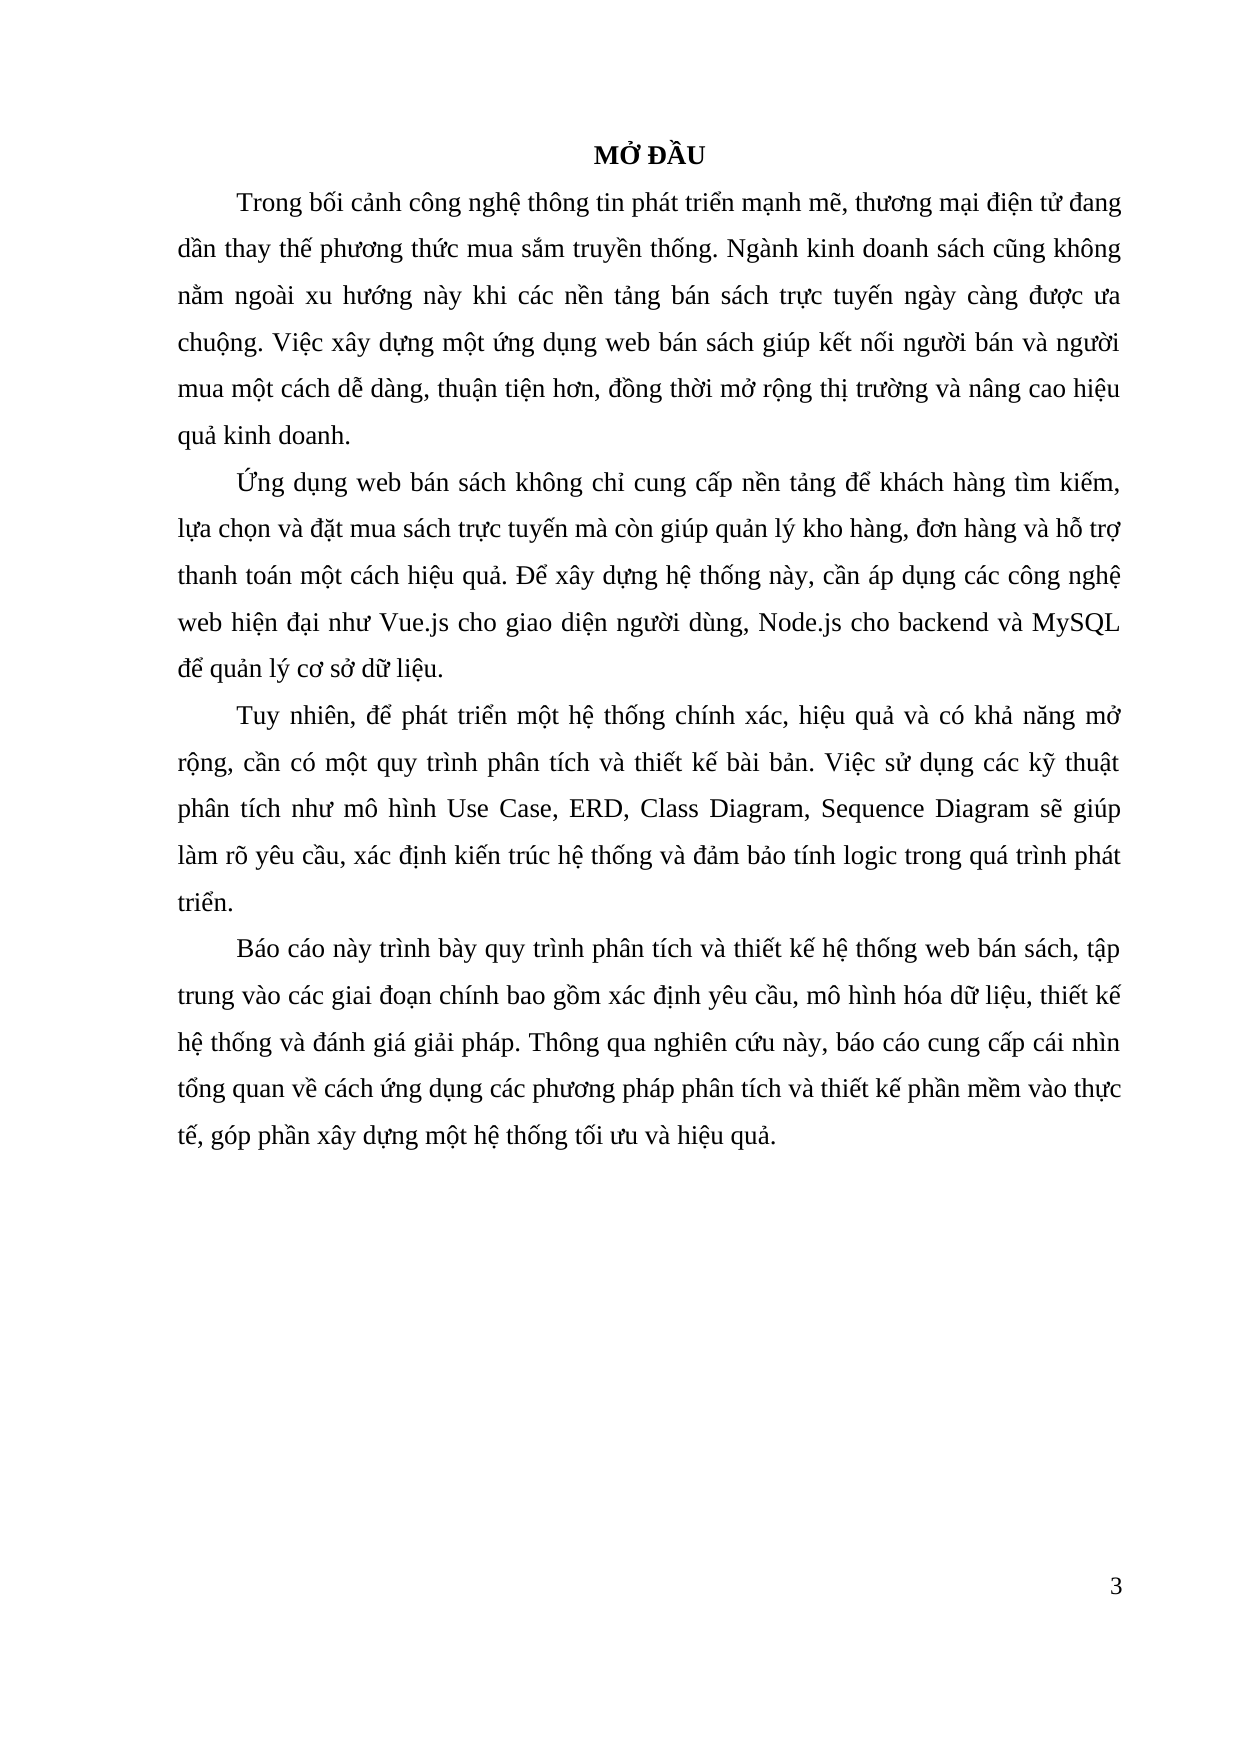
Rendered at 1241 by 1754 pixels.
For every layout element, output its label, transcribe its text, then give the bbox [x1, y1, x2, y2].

text MỞ ĐẦU [177, 139, 1122, 170]
text Báo cáo này trình bày quy trình phân tích và thiết kế hệ thống web bán sách, tập trung vào các giai đoạn chính bao gồm xác định yêu cầu, mô hình hóa dữ liệu, thiết kế hệ thống và đánh giá giải pháp. Thông qua nghiên cứu này, báo cáo cung cấp cái nhìn tổng quan về cách ứng dụng các phương pháp phân tích và thiết kế phần mềm vào thực tế, góp phần xây dựng một hệ thống tối ưu và hiệu quả. [177, 932, 1122, 1150]
text Tuy nhiên, để phát triển một hệ thống chính xác, hiệu quả và có khả năng mở rộng, cần có một quy trình phân tích và thiết kế bài bản. Việc sử dụng các kỹ thuật phân tích như mô hình Use Case, ERD, Class Diagram, Sequence Diagram sẽ giúp làm rõ yêu cầu, xác định kiến trúc hệ thống và đảm bảo tính logic trong quá trình phát triển. [177, 699, 1122, 917]
text Ứng dụng web bán sách không chỉ cung cấp nền tảng để khách hàng tìm kiếm, lựa chọn và đặt mua sách trực tuyến mà còn giúp quản lý kho hàng, đơn hàng và hỗ trợ thanh toán một cách hiệu quả. Để xây dựng hệ thống này, cần áp dụng các công nghệ web hiện đại như Vue.js cho giao diện người dùng, Node.js cho backend và MySQL để quản lý cơ sở dữ liệu. [177, 466, 1122, 683]
text Trong bối cảnh công nghệ thông tin phát triển mạnh mẽ, thương mại điện tử đang dần thay thế phương thức mua sắm truyền thống. Ngành kinh doanh sách cũng không nằm ngoài xu hướng này khi các nền tảng bán sách trực tuyến ngày càng được ưa chuộng. Việc xây dựng một ứng dụng web bán sách giúp kết nối người bán và người mua một cách dễ dàng, thuận tiện hơn, đồng thời mở rộng thị trường và nâng cao hiệu quả kinh doanh. [177, 186, 1122, 450]
